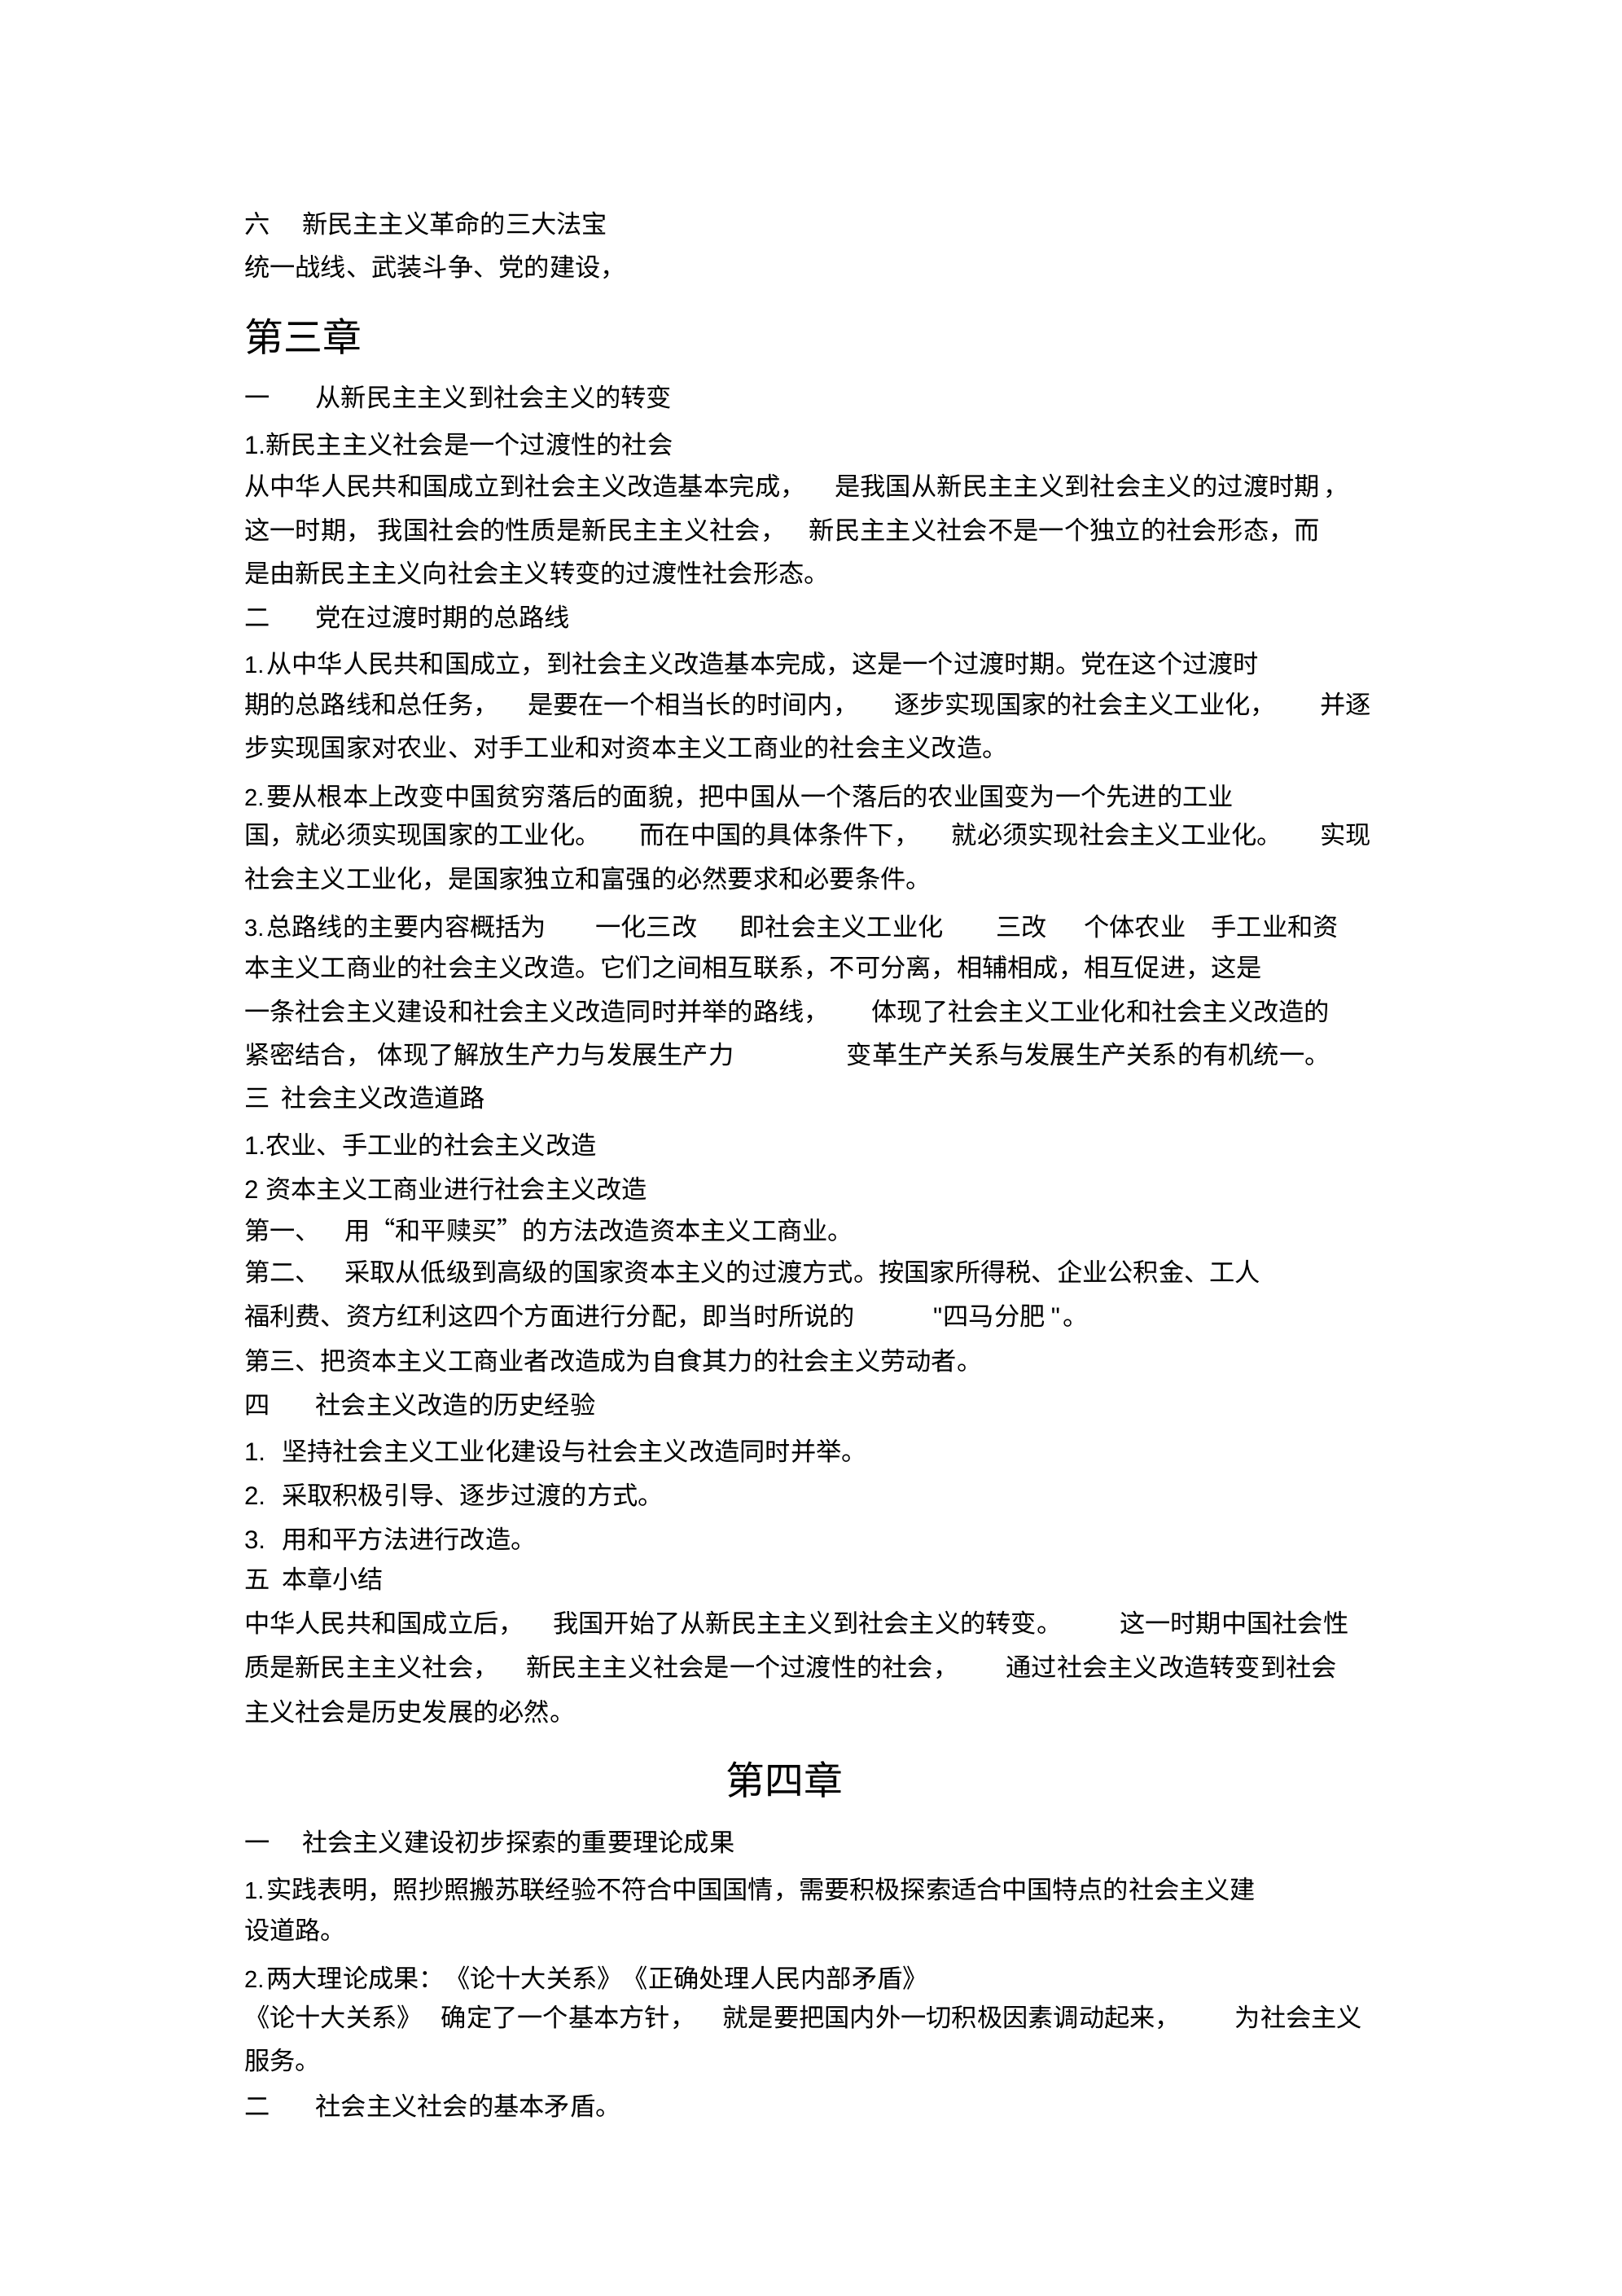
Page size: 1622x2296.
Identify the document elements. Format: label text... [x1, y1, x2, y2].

list 从新民主主义到社会主义的转变 [244, 377, 1391, 414]
text 六 新民主主义革命的三大法宝统一战线、武装斗争、党的建设， [244, 204, 626, 283]
list 总路线的主要内容概括为 一化三改 即社会主义工业化 三改 个体农业 手工业和资本主义工商业的社会主义改造。它们之间相互联系，不可分离，相辅相成，相互促进，这是 [244, 907, 1339, 984]
text 1.农业、手工业的社会主义改造 [244, 1125, 1391, 1161]
text 一条社会主义建设和社会主义改造同时并举的路线， 体现了社会主义工业化和社会主义改造的紧密结合， 体现了解放生产力与发展生产力 变革生产关系与发展生产关系的有机统一。三 社会主义改造道路 [244, 991, 1330, 1115]
text 第一、 用“和平赎买”的方法改造资本主义工商业。 [244, 1210, 1391, 1247]
text 2 资本主义工商业进行社会主义改造 [244, 1169, 1391, 1205]
text 从中华人民共和国成立到社会主义改造基本完成， 是我国从新民主主义到社会主义的过渡时期，这一时期， 我国社会的性质是新民主主义社会， 新民主主义社会不是一个独立的社会形态，而是由新民主主义向社会主义转变的过渡性社会形态。 [244, 467, 1323, 590]
list 用和平方法进行改造。五 本章小结 [244, 1519, 536, 1596]
list 两大理论成果：《论十大关系》《正确处理人民内部矛盾》 [244, 1958, 1391, 1995]
text 期的总路线和总任务， 是要在一个相当长的时间内， 逐步实现国家的社会主义工业化， 并逐步实现国家对农业、对手工业和对资本主义工商业的社会主义改造。 [244, 684, 1370, 764]
text 二 社会主义社会的基本矛盾。 [244, 2086, 1391, 2123]
text 中华人民共和国成立后， 我国开始了从新民主主义到社会主义的转变。 这一时期中国社会性质是新民主主义社会， 新民主主义社会是一个过渡性的社会， 通过社会主义改造转变到社会主义社会是历史发展的必然。 [244, 1603, 1348, 1729]
list 采取积极引导、逐步过渡的方式。 [244, 1475, 1391, 1512]
list 坚持社会主义工业化建设与社会主义改造同时并举。 [244, 1432, 1391, 1468]
text 二 党在过渡时期的总路线 [244, 597, 1391, 634]
list 从中华人民共和国成立，到社会主义改造基本完成，这是一个过渡时期。党在这个过渡时 [244, 644, 1391, 681]
subtitle 第四章 [726, 1749, 1391, 1806]
list 社会主义建设初步探索的重要理论成果 [244, 1822, 1391, 1859]
text 《论十大关系》 确定了一个基本方针， 就是要把国内外一切积极因素调动起来， 为社会主义服务。 [244, 1997, 1362, 2078]
text 国，就必须实现国家的工业化。 而在中国的具体条件下， 就必须实现社会主义工业化。 实现社会主义工业化，是国家独立和富强的必然要求和必要条件。 [244, 814, 1370, 895]
text 第三、把资本主义工商业者改造成为自食其力的社会主义劳动者。四 社会主义改造的历史经验 [244, 1341, 982, 1421]
list 要从根本上改变中国贫穷落后的面貌，把中国从一个落后的农业国变为一个先进的工业 [244, 776, 1391, 813]
text 第二、 采取从低级到高级的国家资本主义的过渡方式。按国家所得税、企业公积金、工人福利费、资方红利这四个方面进行分配，即当时所说的 "四马分肥 "。 [244, 1253, 1260, 1332]
list 实践表明，照抄照搬苏联经验不符合中国国情，需要积极探索适合中国特点的社会主义建设道路。 [244, 1869, 1259, 1947]
subtitle 第三章 [244, 306, 1391, 362]
text 1.新民主主义社会是一个过渡性的社会 [244, 424, 1391, 461]
